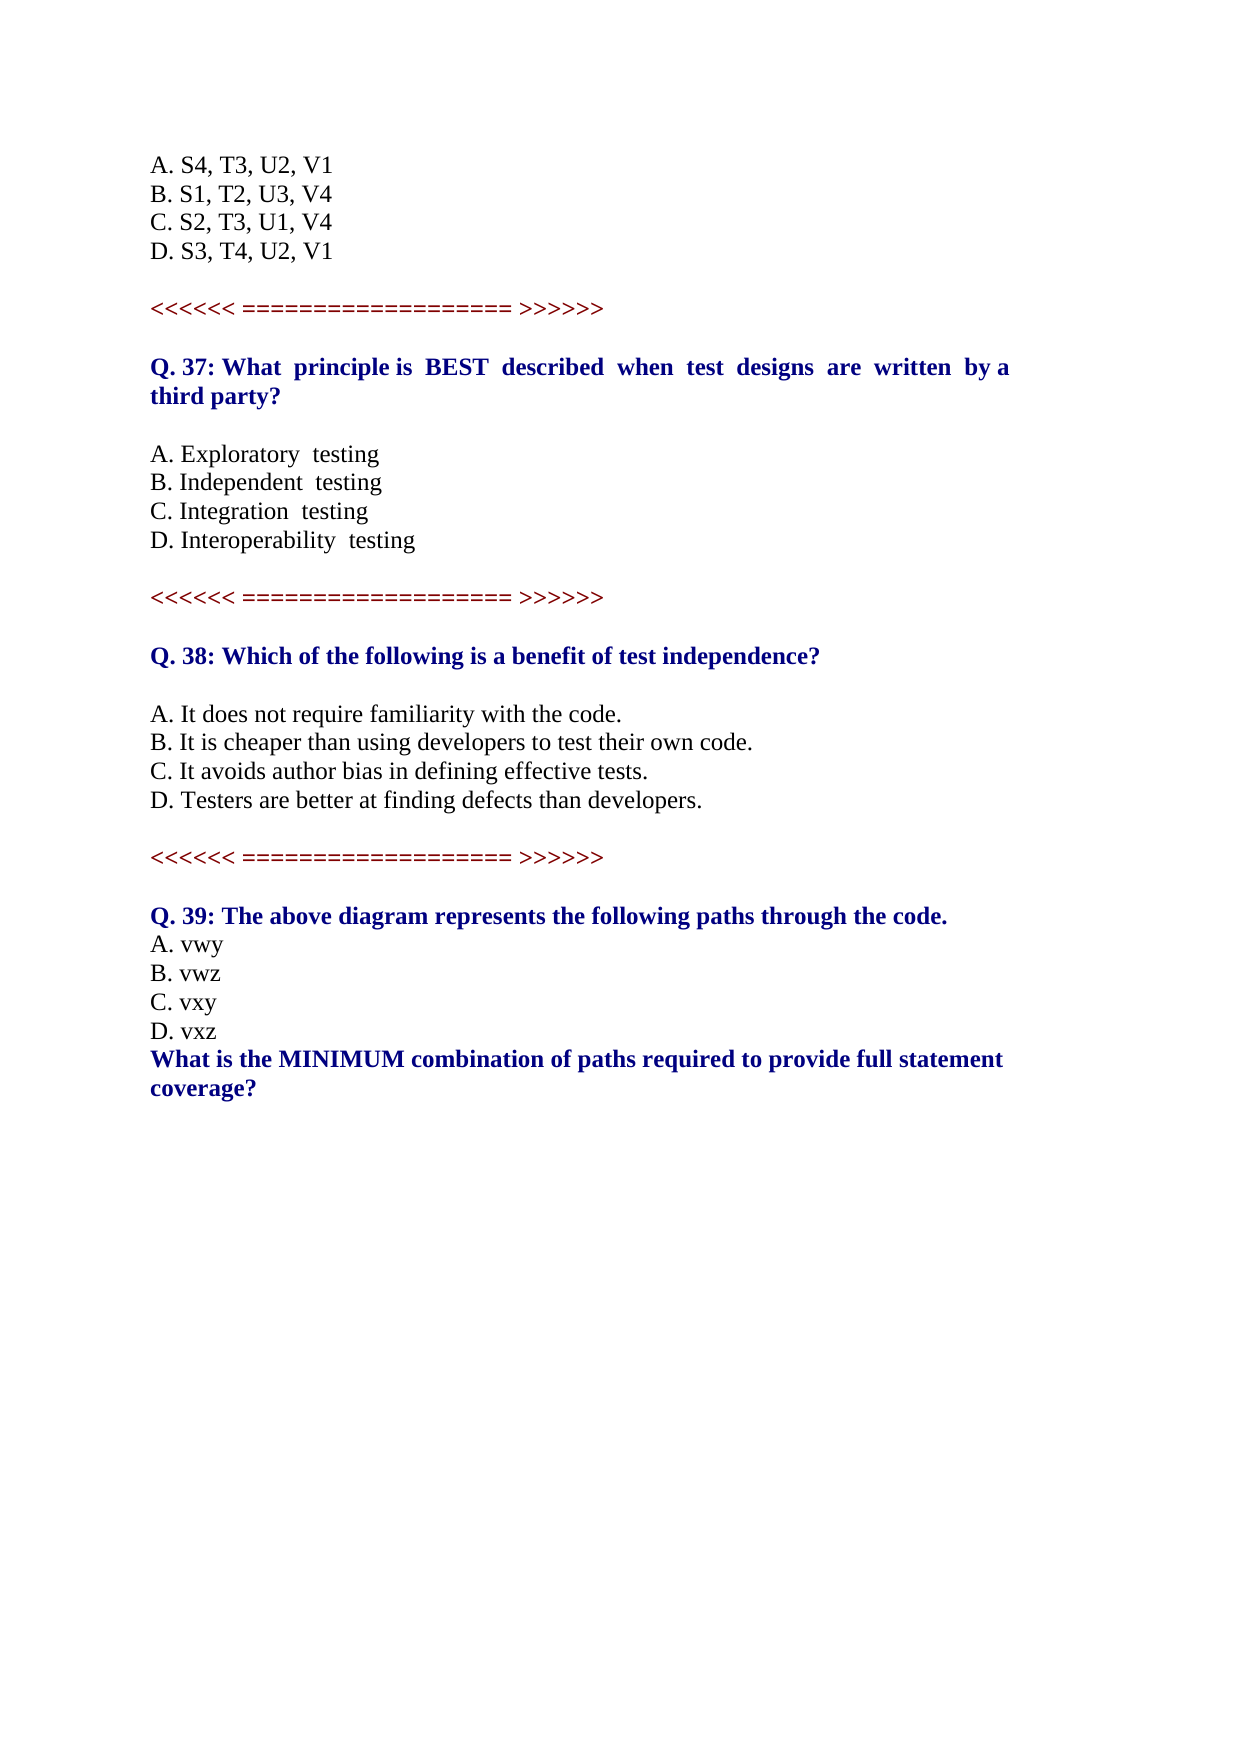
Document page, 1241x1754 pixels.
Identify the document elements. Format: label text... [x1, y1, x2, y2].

text A. S4, T3, U2, V1 B. S1, T2, U3, V4 C. S2, T3, U1, V4 D. S3, T4, U2, V1 [150, 150, 1090, 265]
text Q. 39: The above diagram represents the following paths through the code. A. vwy B. vwz C. vxy D. vxz What is the MINIMUM combination of paths required to provide full statement coverage? [150, 901, 1090, 1102]
text <<<<<< =================== >>>>>> [150, 843, 1090, 872]
text A. Exploratory testing B. Independent testing C. Integration testing D. Interoperability testing [150, 439, 1090, 554]
text Q. 38: Which of the following is a benefit of test independence? [150, 641, 1090, 669]
text Q. 37: What principle is BEST described when test designs are written by a third party? [150, 352, 1090, 409]
text A. It does not require familiarity with the code. B. It is cheaper than using developers to test their own code. C. It avoids author bias in defining effective tests. D. Testers are better at finding defects than developers. [150, 699, 1090, 814]
text <<<<<< =================== >>>>>> [150, 583, 1090, 612]
text <<<<<< =================== >>>>>> [150, 294, 1090, 323]
